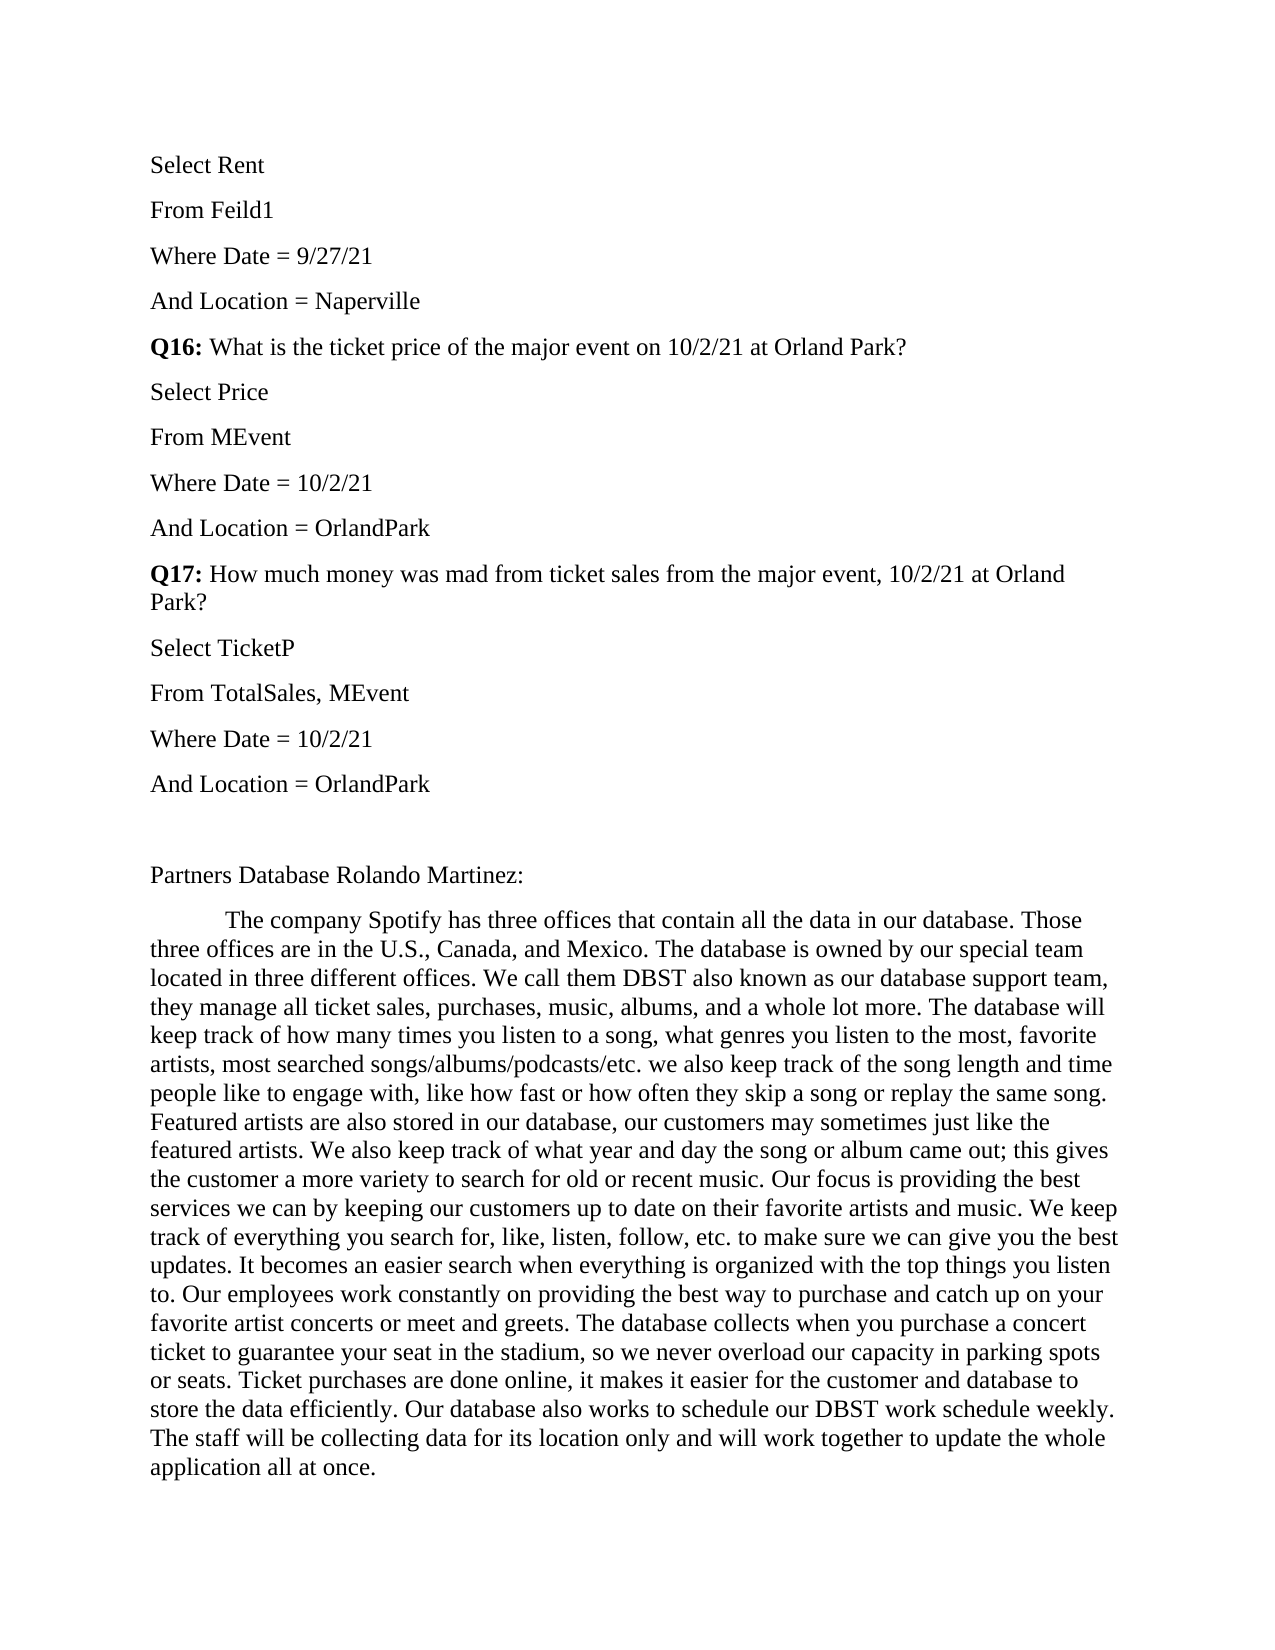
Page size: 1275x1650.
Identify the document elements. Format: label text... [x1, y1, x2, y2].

text And Location = OrlandPark [150, 769, 1125, 798]
text From TotalSales, MEvent [150, 678, 1125, 707]
text Select Rent [150, 150, 1125, 179]
text Where Date = 10/2/21 [150, 724, 1125, 752]
text Partners Database Rolando Martinez: [150, 860, 1125, 889]
text Where Date = 9/27/21 [150, 241, 1125, 269]
text Q17: How much money was mad from ticket sales from the major event, 10/2/21 at Orland Park? [150, 559, 1125, 616]
text Select TicketP [150, 633, 1125, 662]
text The company Spotify has three offices that contain all the data in our database. Those three offices are in the U.S., Canada, and Mexico. The database is owned by our special team located in three different offices. We call them DBST also known as our database support team, they manage all ticket sales, purchases, music, albums, and a whole lot more. The database will keep track of how many times you listen to a song, what genres you listen to the most, favorite artists, most searched songs/albums/podcasts/etc. we also keep track of the song length and time people like to engage with, like how fast or how often they skip a song or replay the same song. Featured artists are also stored in our database, our customers may sometimes just like the featured artists. We also keep track of what year and day the song or album came out; this gives the customer a more variety to search for old or recent music. Our focus is providing the best services we can by keeping our customers up to date on their favorite artists and music. We keep track of everything you search for, like, listen, follow, etc. to make sure we can give you the best updates. It becomes an easier search when everything is organized with the top things you listen to. Our employees work constantly on providing the best way to purchase and catch up on your favorite artist concerts or meet and greets. The database collects when you purchase a concert ticket to guarantee your seat in the stadium, so we never overload our capacity in parking spots or seats. Ticket purchases are done online, it makes it easier for the customer and database to store the data efficiently. Our database also works to schedule our DBST work schedule weekly. The staff will be collecting data for its location only and will work together to update the whole application all at once. [150, 905, 1125, 1480]
text Where Date = 10/2/21 [150, 468, 1125, 497]
text Select Price [150, 377, 1125, 406]
text And Location = OrlandPark [150, 513, 1125, 542]
text Q16: What is the ticket price of the major event on 10/2/21 at Orland Park? [150, 332, 1125, 360]
text From Feild1 [150, 195, 1125, 224]
text From MEvent [150, 422, 1125, 451]
text And Location = Naperville [150, 286, 1125, 315]
